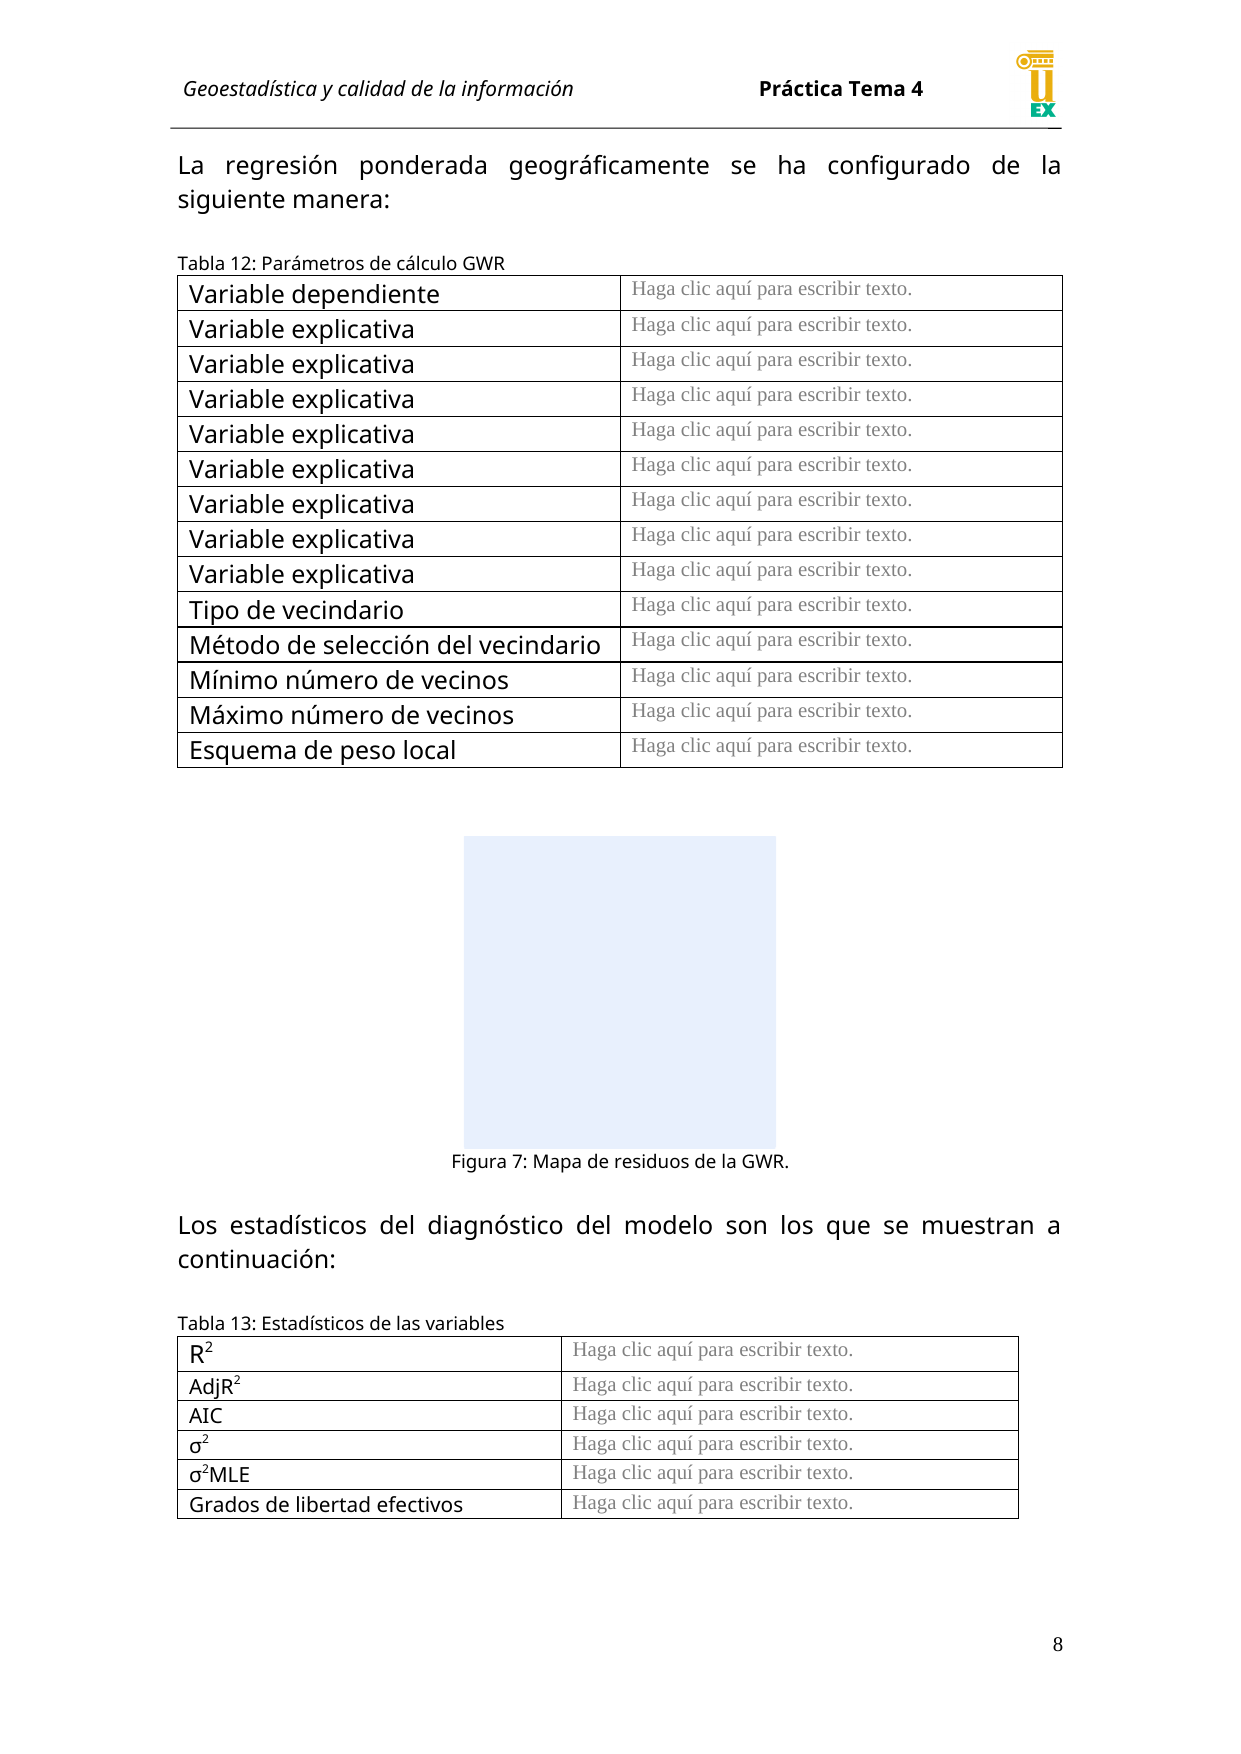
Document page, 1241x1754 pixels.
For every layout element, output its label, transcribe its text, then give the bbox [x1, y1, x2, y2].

table_cell Grados de libertad efectivos [178, 1490, 561, 1518]
table_cell [621, 487, 1062, 521]
table_cell [621, 557, 1062, 591]
picture [463, 836, 777, 1149]
table_header [621, 276, 1062, 310]
table_cell Variable explicativa [178, 452, 620, 486]
table_cell [562, 1490, 1018, 1518]
table_cell [621, 417, 1062, 451]
table_header R2 [178, 1337, 561, 1371]
table_cell [621, 311, 1062, 346]
table_cell AdjR2 [178, 1372, 561, 1400]
table_cell Variable explicativa [178, 382, 620, 416]
text Tabla 13: Estadísticos de las variables [177, 1310, 1063, 1336]
table_cell Variable explicativa [178, 347, 620, 381]
table_cell σ2MLE [178, 1460, 561, 1489]
table_cell [562, 1460, 1018, 1489]
text Los estadísticos del diagnóstico del modelo son los que se muestran a continuación: [177, 1208, 1063, 1276]
table_cell [562, 1372, 1018, 1400]
table_cell [621, 522, 1062, 556]
table_cell [621, 452, 1062, 486]
table_header [562, 1337, 1018, 1371]
table_cell AIC [178, 1401, 561, 1430]
table_cell Método de selección del vecindario [178, 628, 620, 661]
table_cell Variable explicativa [178, 522, 620, 556]
table_cell Variable explicativa [178, 557, 620, 591]
table_cell [562, 1431, 1018, 1459]
table_cell [621, 698, 1062, 732]
table_header Variable dependiente [178, 276, 620, 310]
table_cell Esquema de peso local [178, 733, 620, 767]
text Figura 7: Mapa de residuos de la GWR. [177, 1148, 1063, 1174]
table_cell [621, 347, 1062, 381]
table_cell Mínimo número de vecinos [178, 663, 620, 697]
table_cell Máximo número de vecinos [178, 698, 620, 732]
table_cell [562, 1401, 1018, 1430]
text La regresión ponderada geográficamente se ha configurado de la siguiente manera: [177, 148, 1063, 216]
table_cell Tipo de vecindario [178, 592, 620, 626]
table_cell Variable explicativa [178, 487, 620, 521]
table_cell [621, 733, 1062, 767]
table_cell [621, 592, 1062, 626]
table_cell [621, 663, 1062, 697]
table_cell Variable explicativa [178, 417, 620, 451]
text Tabla 12: Parámetros de cálculo GWR [177, 250, 1063, 275]
table_cell [621, 628, 1062, 661]
table_cell Variable explicativa [178, 311, 620, 346]
picture [1009, 42, 1063, 125]
table_cell [621, 382, 1062, 416]
table_cell σ2 [178, 1431, 561, 1459]
